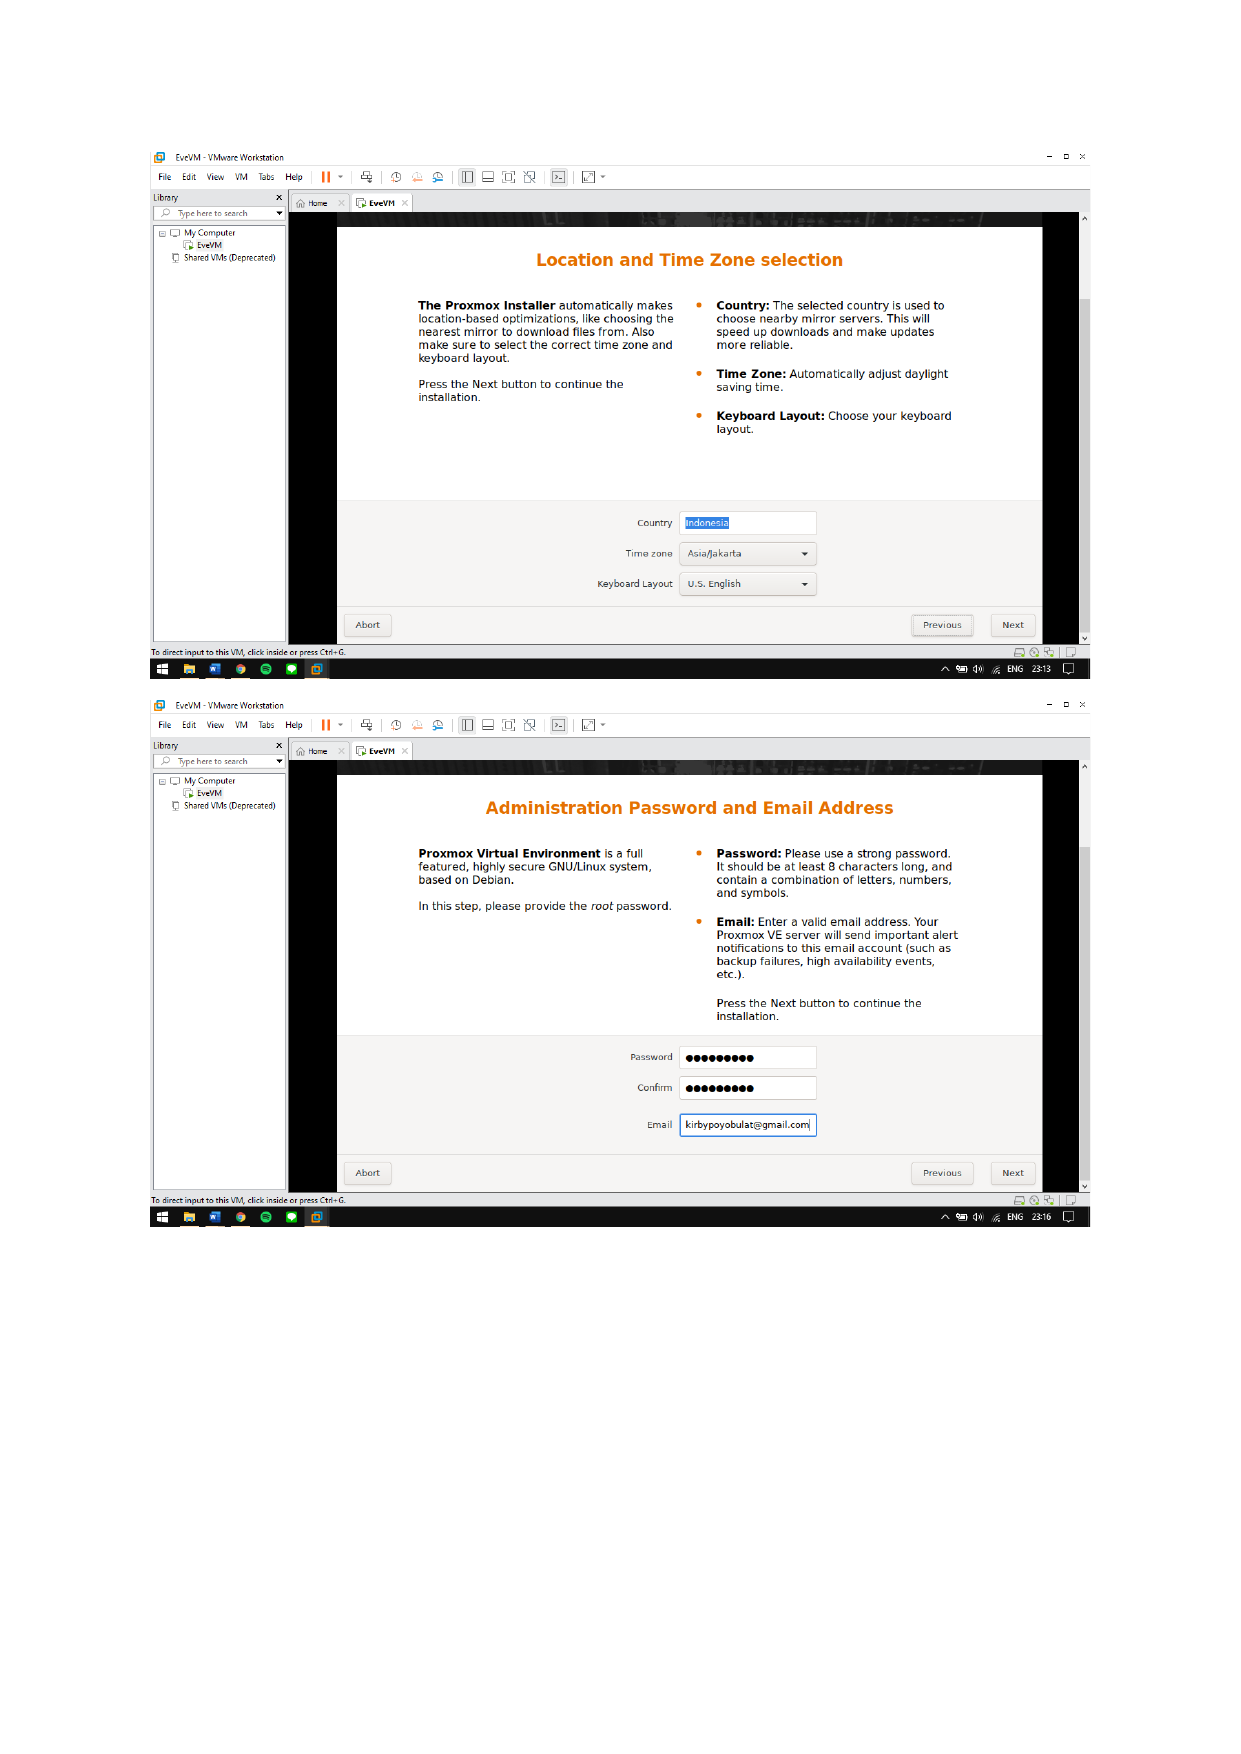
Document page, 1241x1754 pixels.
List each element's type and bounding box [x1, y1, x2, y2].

picture [150, 697, 1091, 1227]
picture [150, 150, 1091, 679]
